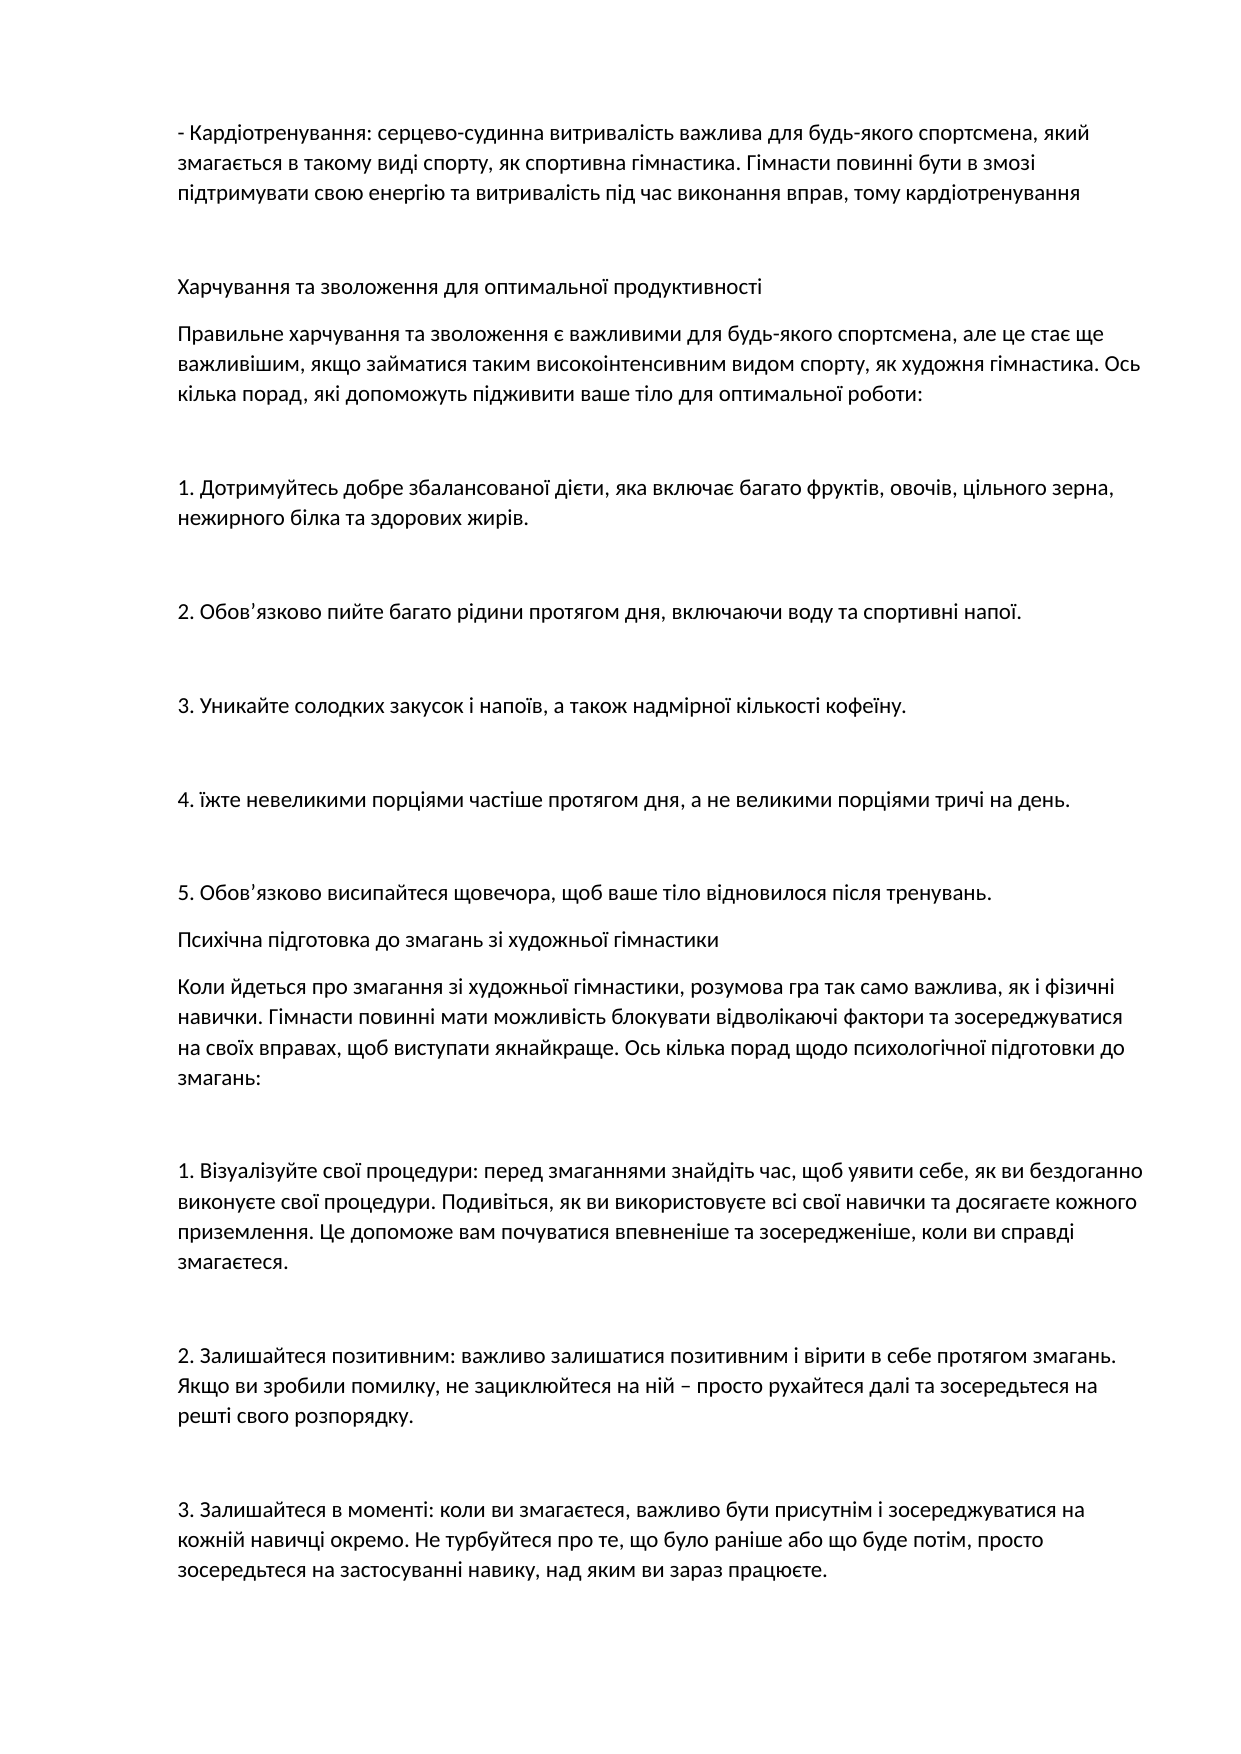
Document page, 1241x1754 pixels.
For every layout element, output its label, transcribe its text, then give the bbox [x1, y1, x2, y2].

text 1. Дотримуйтесь добре збалансованої дієти, яка включає багато фруктів, овочів, цільного зерна, нежирного білка та здорових жирів. [177, 473, 1152, 532]
text - Кардіотренування: серцево-судинна витривалість важлива для будь-якого спортсмена, який змагається в такому виді спорту, як спортивна гімнастика. Гімнасти повинні бути в змозі підтримувати свою енергію та витривалість під час виконання вправ, тому кардіотренування [177, 118, 1152, 207]
text 2. Залишайтеся позитивним: важливо залишатися позитивним і вірити в себе протягом змагань. Якщо ви зробили помилку, не зациклюйтеся на ній – просто рухайтеся далі та зосередьтеся на решті свого розпорядку. [177, 1341, 1152, 1429]
text Харчування та зволоження для оптимальної продуктивності [177, 272, 1152, 300]
text 5. Обов’язково висипайтеся щовечора, щоб ваше тіло відновилося після тренувань. [177, 878, 1152, 907]
text Коли йдеться про змагання зі художньої гімнастики, розумова гра так само важлива, як і фізичні навички. Гімнасти повинні мати можливість блокувати відволікаючі фактори та зосереджуватися на своїх вправах, щоб виступати якнайкраще. Ось кілька порад щодо психологічної підготовки до змагань: [177, 972, 1152, 1091]
text Психічна підготовка до змагань зі художньої гімнастики [177, 925, 1152, 953]
text 4. їжте невеликими порціями частіше протягом дня, а не великими порціями тричі на день. [177, 785, 1152, 813]
text Правильне харчування та зволоження є важливими для будь-якого спортсмена, але це стає ще важливішим, якщо займатися таким високоінтенсивним видом спорту, як художня гімнастика. Ось кілька порад, які допоможуть підживити ваше тіло для оптимальної роботи: [177, 319, 1152, 408]
text 1. Візуалізуйте свої процедури: перед змаганнями знайдіть час, щоб уявити себе, як ви бездоганно виконуєте свої процедури. Подивіться, як ви використовуєте всі свої навички та досягаєте кожного приземлення. Це допоможе вам почуватися впевненіше та зосередженіше, коли ви справді змагаєтеся. [177, 1157, 1152, 1275]
text 2. Обов’язково пийте багато рідини протягом дня, включаючи воду та спортивні напої. [177, 597, 1152, 625]
text 3. Уникайте солодких закусок і напоїв, а також надмірної кількості кофеїну. [177, 691, 1152, 719]
text 3. Залишайтеся в моменті: коли ви змагаєтеся, важливо бути присутнім і зосереджуватися на кожній навичці окремо. Не турбуйтеся про те, що було раніше або що буде потім, просто зосередьтеся на застосуванні навику, над яким ви зараз працюєте. [177, 1495, 1152, 1584]
